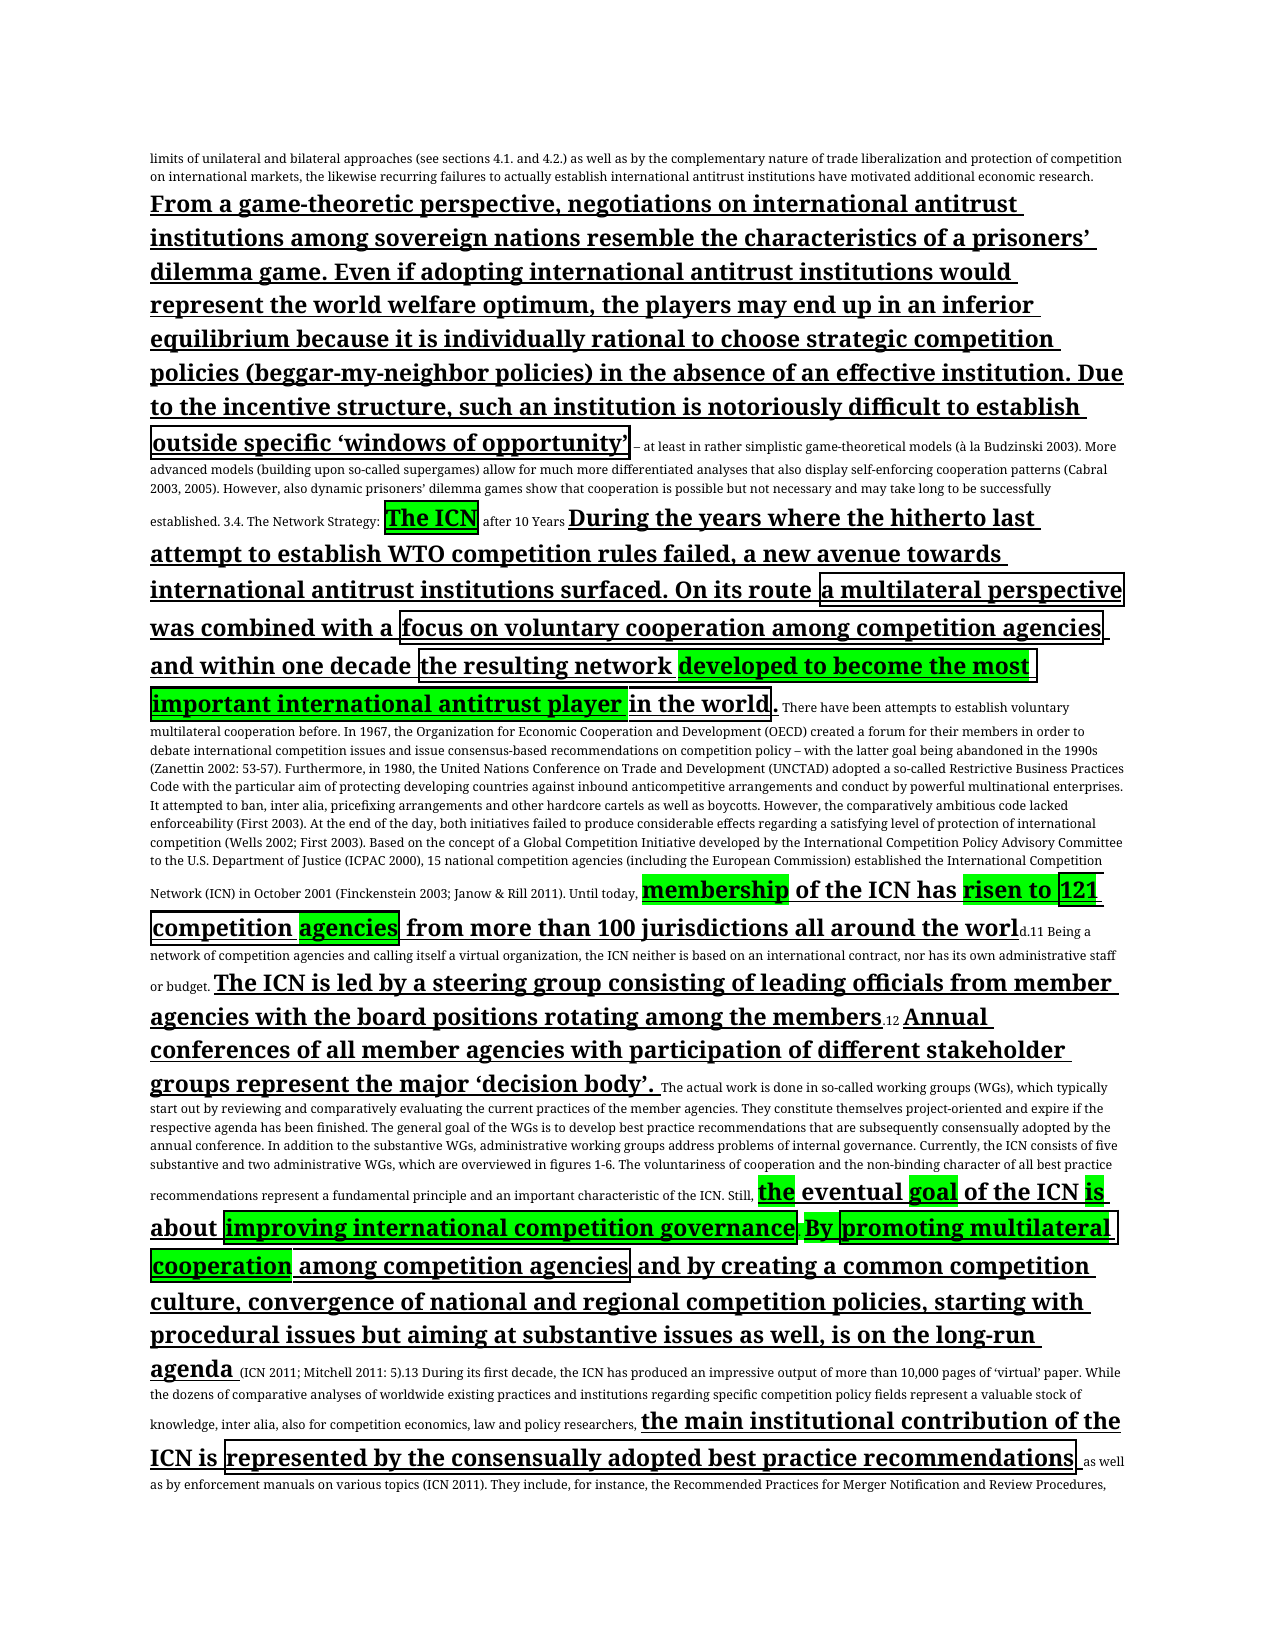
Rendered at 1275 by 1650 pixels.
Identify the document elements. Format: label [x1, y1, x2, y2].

text [150, 602, 1125, 1493]
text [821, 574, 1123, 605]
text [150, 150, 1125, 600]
